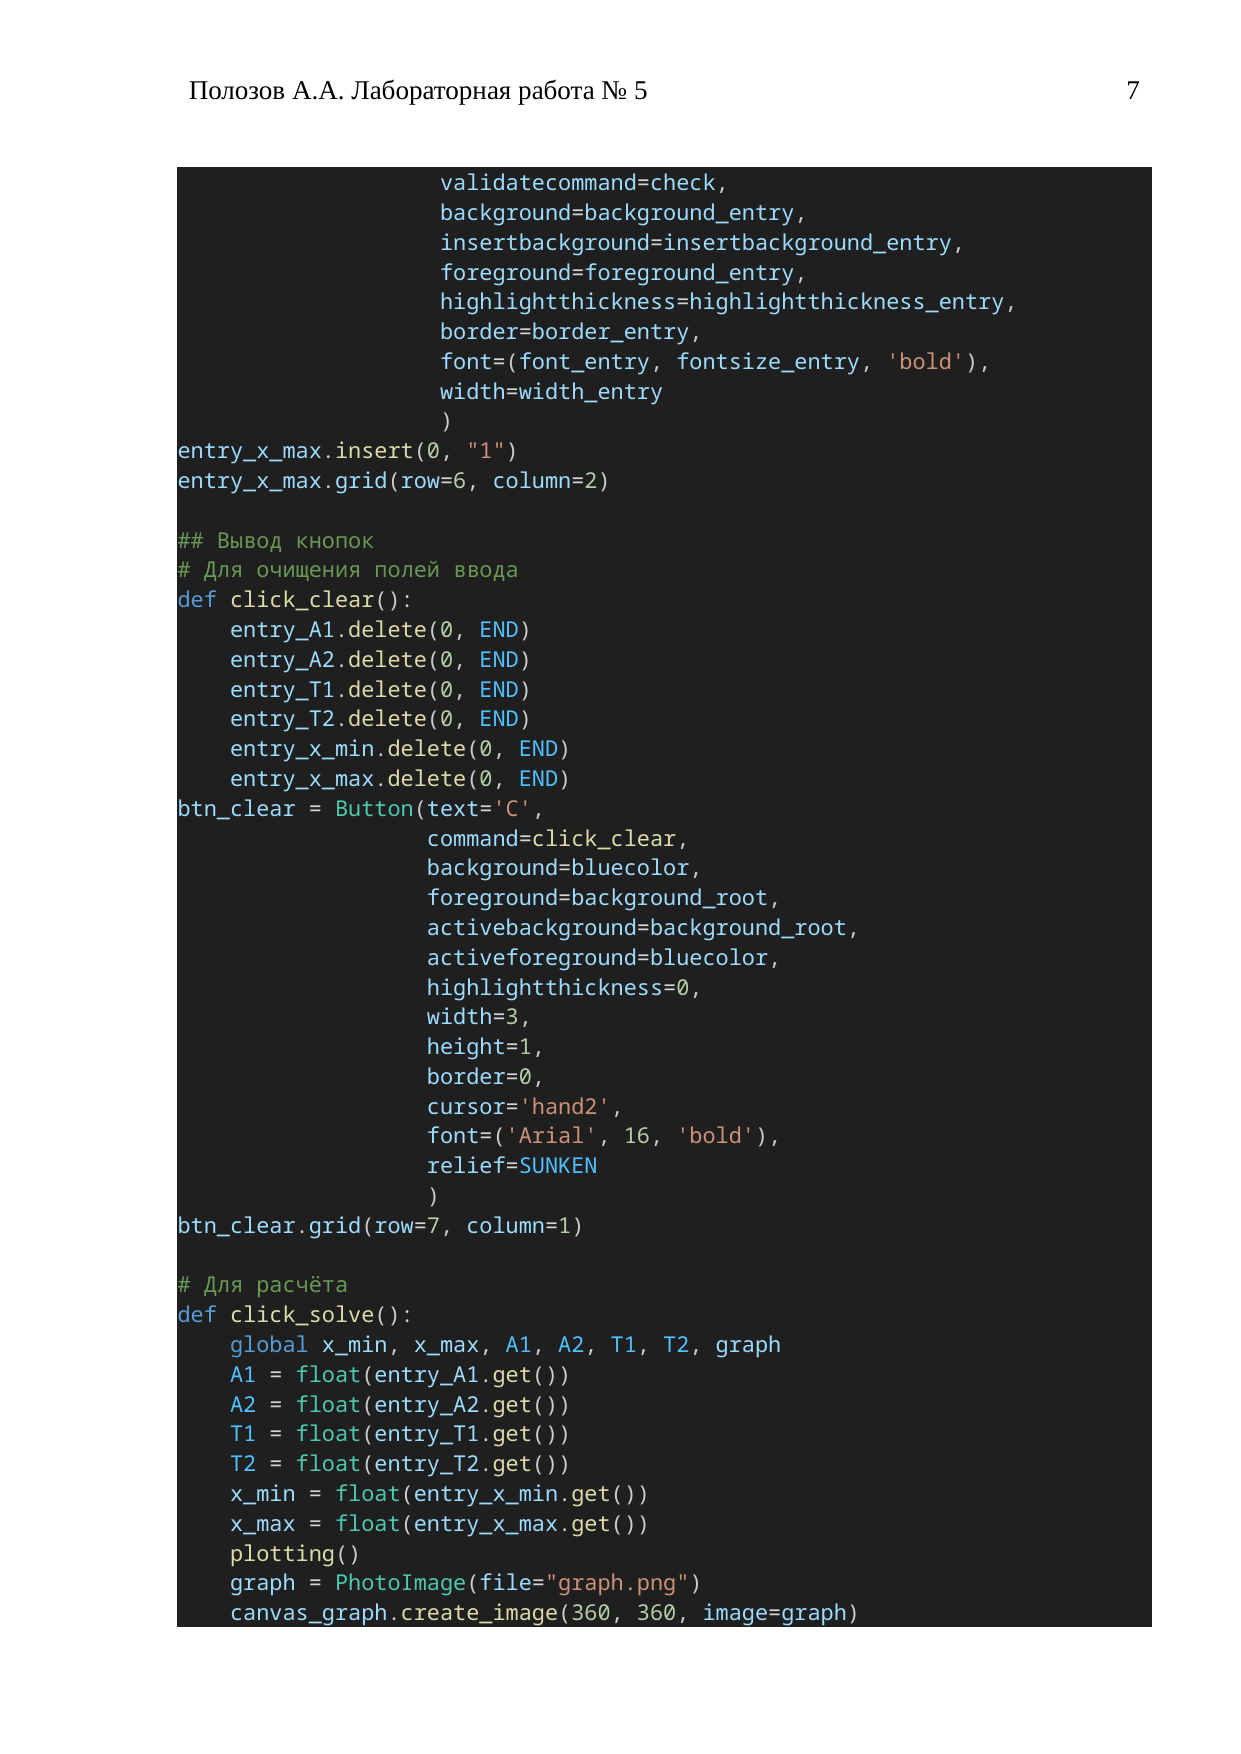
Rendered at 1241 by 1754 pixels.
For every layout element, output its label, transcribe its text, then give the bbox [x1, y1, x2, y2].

text entry_x_max.grid(row=6, column=2) [177, 465, 1152, 495]
text border=border_entry, [177, 316, 1152, 346]
text width=width_entry [177, 376, 1152, 406]
text entry_x_max.insert(0, "1") [177, 435, 1152, 465]
text def click_clear(): [177, 584, 1152, 614]
text relief=SUNKEN [177, 1150, 1152, 1180]
text background=bluecolor, [177, 852, 1152, 882]
text validatecommand=check, [177, 167, 1152, 197]
text btn_clear = Button(text='C', [177, 793, 1152, 823]
text # Для очищения полей ввода [177, 554, 1152, 584]
text foreground=foreground_entry, [177, 257, 1152, 286]
text entry_T1.delete(0, END) [177, 674, 1152, 703]
text highlightthickness=0, [177, 972, 1152, 1001]
text T1 = float(entry_T1.get()) [177, 1418, 1152, 1448]
text graph = PhotoImage(file="graph.png") [177, 1567, 1152, 1597]
text background=background_entry, [177, 197, 1152, 227]
text A2 = float(entry_A2.get()) [177, 1389, 1152, 1418]
text canvas_graph.create_image(360, 360, image=graph) [177, 1597, 1152, 1627]
text btn_clear.grid(row=7, column=1) [177, 1210, 1152, 1240]
text ) [177, 406, 1152, 435]
text entry_x_max.delete(0, END) [177, 763, 1152, 793]
text entry_x_min.delete(0, END) [177, 733, 1152, 763]
text command=click_clear, [177, 823, 1152, 852]
text height=1, [177, 1031, 1152, 1061]
text font=(font_entry, fontsize_entry, 'bold'), [177, 346, 1152, 376]
text entry_A1.delete(0, END) [177, 614, 1152, 644]
text def click_solve(): [177, 1299, 1152, 1329]
text width=3, [177, 1001, 1152, 1031]
text cursor='hand2', [177, 1091, 1152, 1121]
text foreground=background_root, [177, 882, 1152, 912]
text global x_min, x_max, A1, A2, T1, T2, graph [177, 1329, 1152, 1359]
text font=('Arial', 16, 'bold'), [177, 1121, 1152, 1150]
text T2 = float(entry_T2.get()) [177, 1448, 1152, 1478]
text ## Вывод кнопок [177, 525, 1152, 554]
text x_max = float(entry_x_max.get()) [177, 1508, 1152, 1538]
text # Для расчёта [177, 1269, 1152, 1299]
text ) [177, 1180, 1152, 1210]
text activeforeground=bluecolor, [177, 942, 1152, 972]
text x_min = float(entry_x_min.get()) [177, 1478, 1152, 1508]
text insertbackground=insertbackground_entry, [177, 227, 1152, 257]
text entry_T2.delete(0, END) [177, 703, 1152, 733]
text A1 = float(entry_A1.get()) [177, 1359, 1152, 1389]
text activebackground=background_root, [177, 912, 1152, 942]
text highlightthickness=highlightthickness_entry, [177, 286, 1152, 316]
text entry_A2.delete(0, END) [177, 644, 1152, 674]
text border=0, [177, 1061, 1152, 1091]
text plotting() [177, 1538, 1152, 1567]
